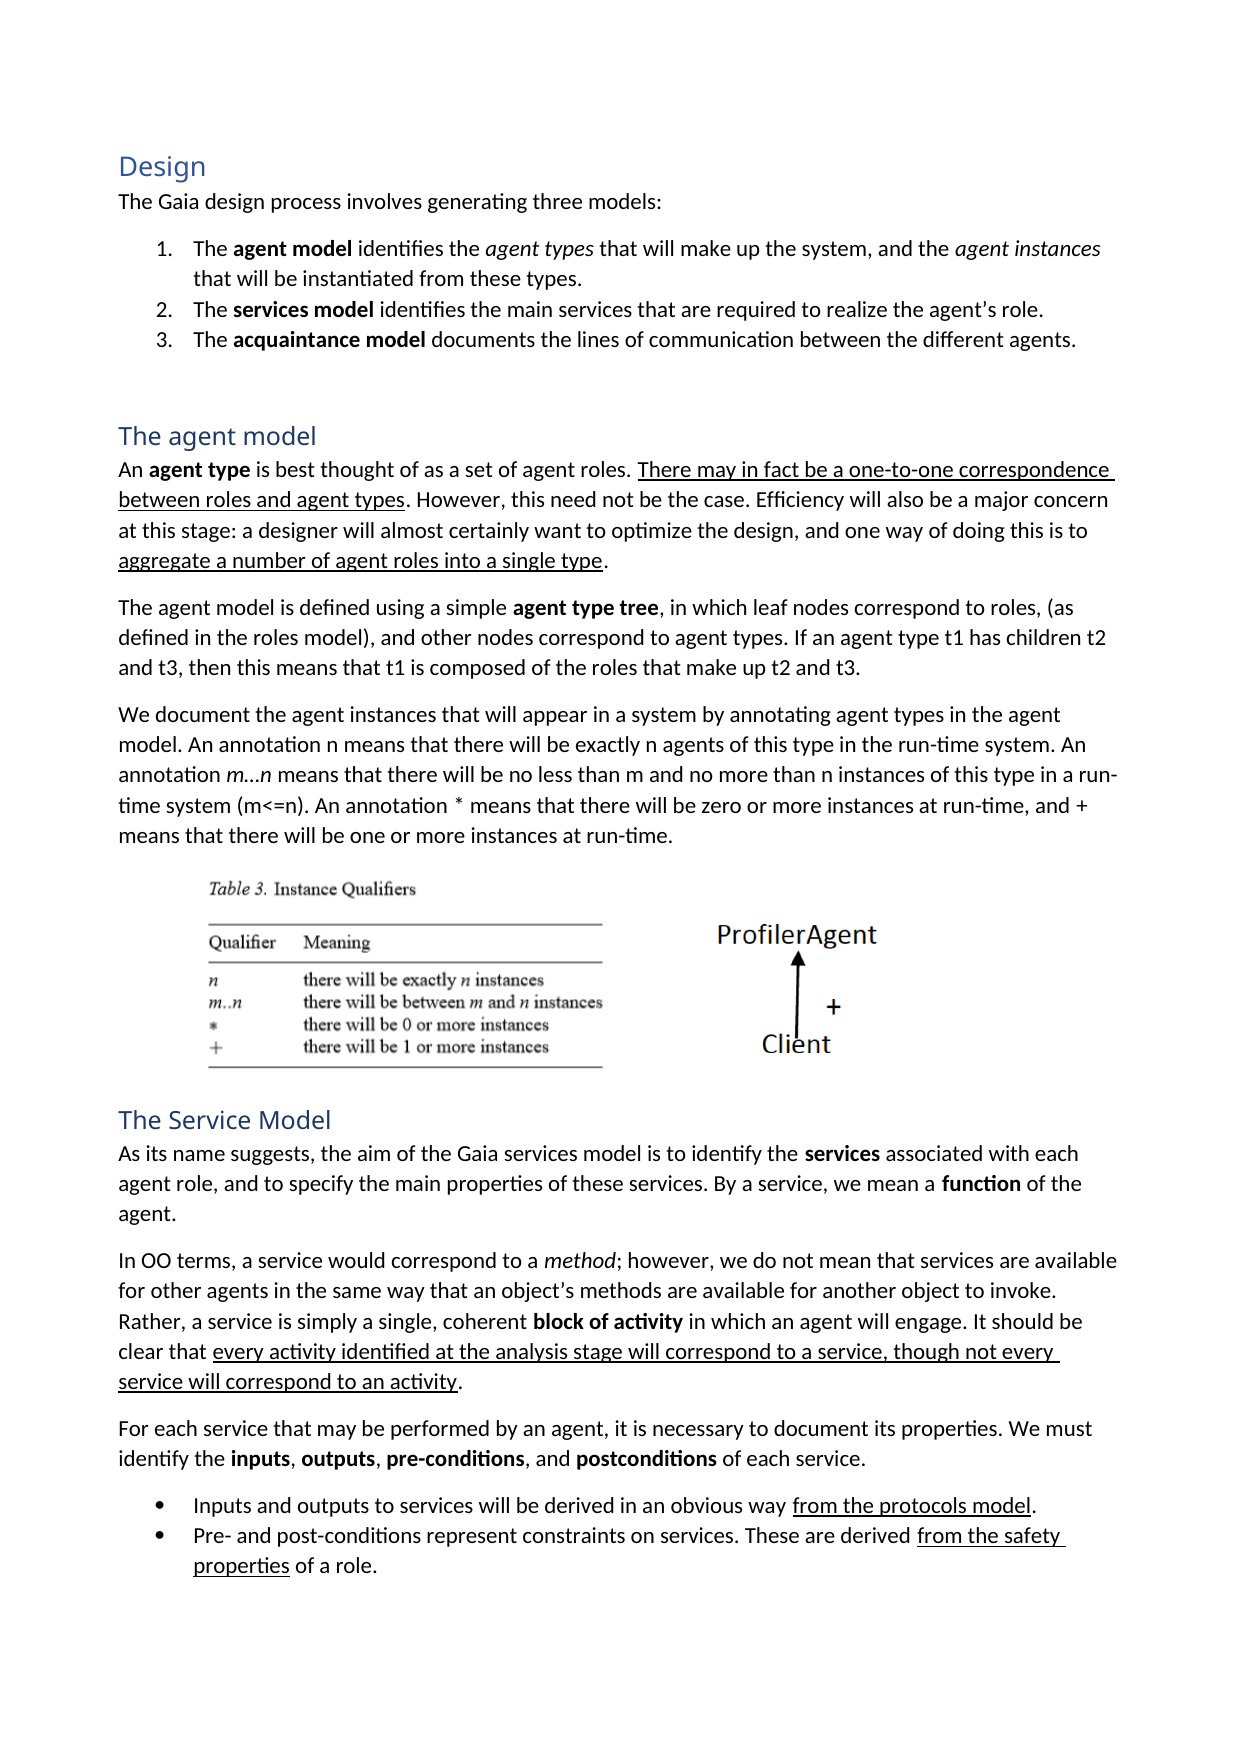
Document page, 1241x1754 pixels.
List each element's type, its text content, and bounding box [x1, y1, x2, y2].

subtitle The Service Model [118, 1102, 1122, 1136]
list The acquaintance model documents the lines of communication between the different agents. [156, 325, 1122, 353]
text The Gaia design process involves generating three models: [118, 187, 1122, 215]
list The services model identiﬁes the main services that are required to realize the agent’s role. [156, 295, 1122, 323]
list Inputs and outputs to services will be derived in an obvious way from the protocols model. [156, 1491, 1122, 1519]
text In OO terms, a service would correspond to a method; however, we do not mean that services are available for other agents in the same way that an object’s methods are available for another object to invoke. Rather, a service is simply a single, coherent block of activity in which an agent will engage. It should be clear that every activity identiﬁed at the analysis stage will correspond to a service, though not every service will correspond to an activity. [118, 1246, 1122, 1395]
text For each service that may be performed by an agent, it is necessary to document its properties. We must identify the inputs, outputs, pre-conditions, and postconditions of each service. [118, 1414, 1122, 1472]
list Pre- and post-conditions represent constraints on services. These are derived from the safety properties of a role. [156, 1521, 1122, 1579]
text As its name suggests, the aim of the Gaia services model is to identify the services associated with each agent role, and to specify the main properties of these services. By a service, we mean a function of the agent. [118, 1139, 1122, 1227]
list The agent model identiﬁes the agent types that will make up the system, and the agent instances that will be instantiated from these types. [156, 234, 1122, 292]
subtitle The agent model [118, 419, 1122, 453]
text An agent type is best thought of as a set of agent roles. There may in fact be a one-to-one correspondence between roles and agent types. However, this need not be the case. Efﬁciency will also be a major concern at this stage: a designer will almost certainly want to optimize the design, and one way of doing this is to aggregate a number of agent roles into a single type. [118, 455, 1122, 574]
subtitle Design [118, 148, 1122, 184]
text We document the agent instances that will appear in a system by annotating agent types in the agent model. An annotation n means that there will be exactly n agents of this type in the run-time system. An annotation m…n means that there will be no less than m and no more than n instances of this type in a run-time system (m<=n). An annotation * means that there will be zero or more instances at run-time, and + means that there will be one or more instances at run-time. [118, 700, 1122, 849]
text The agent model is deﬁned using a simple agent type tree, in which leaf nodes correspond to roles, (as deﬁned in the roles model), and other nodes correspond to agent types. If an agent type t1 has children t2 and t3, then this means that t1 is composed of the roles that make up t2 and t3. [118, 593, 1122, 681]
